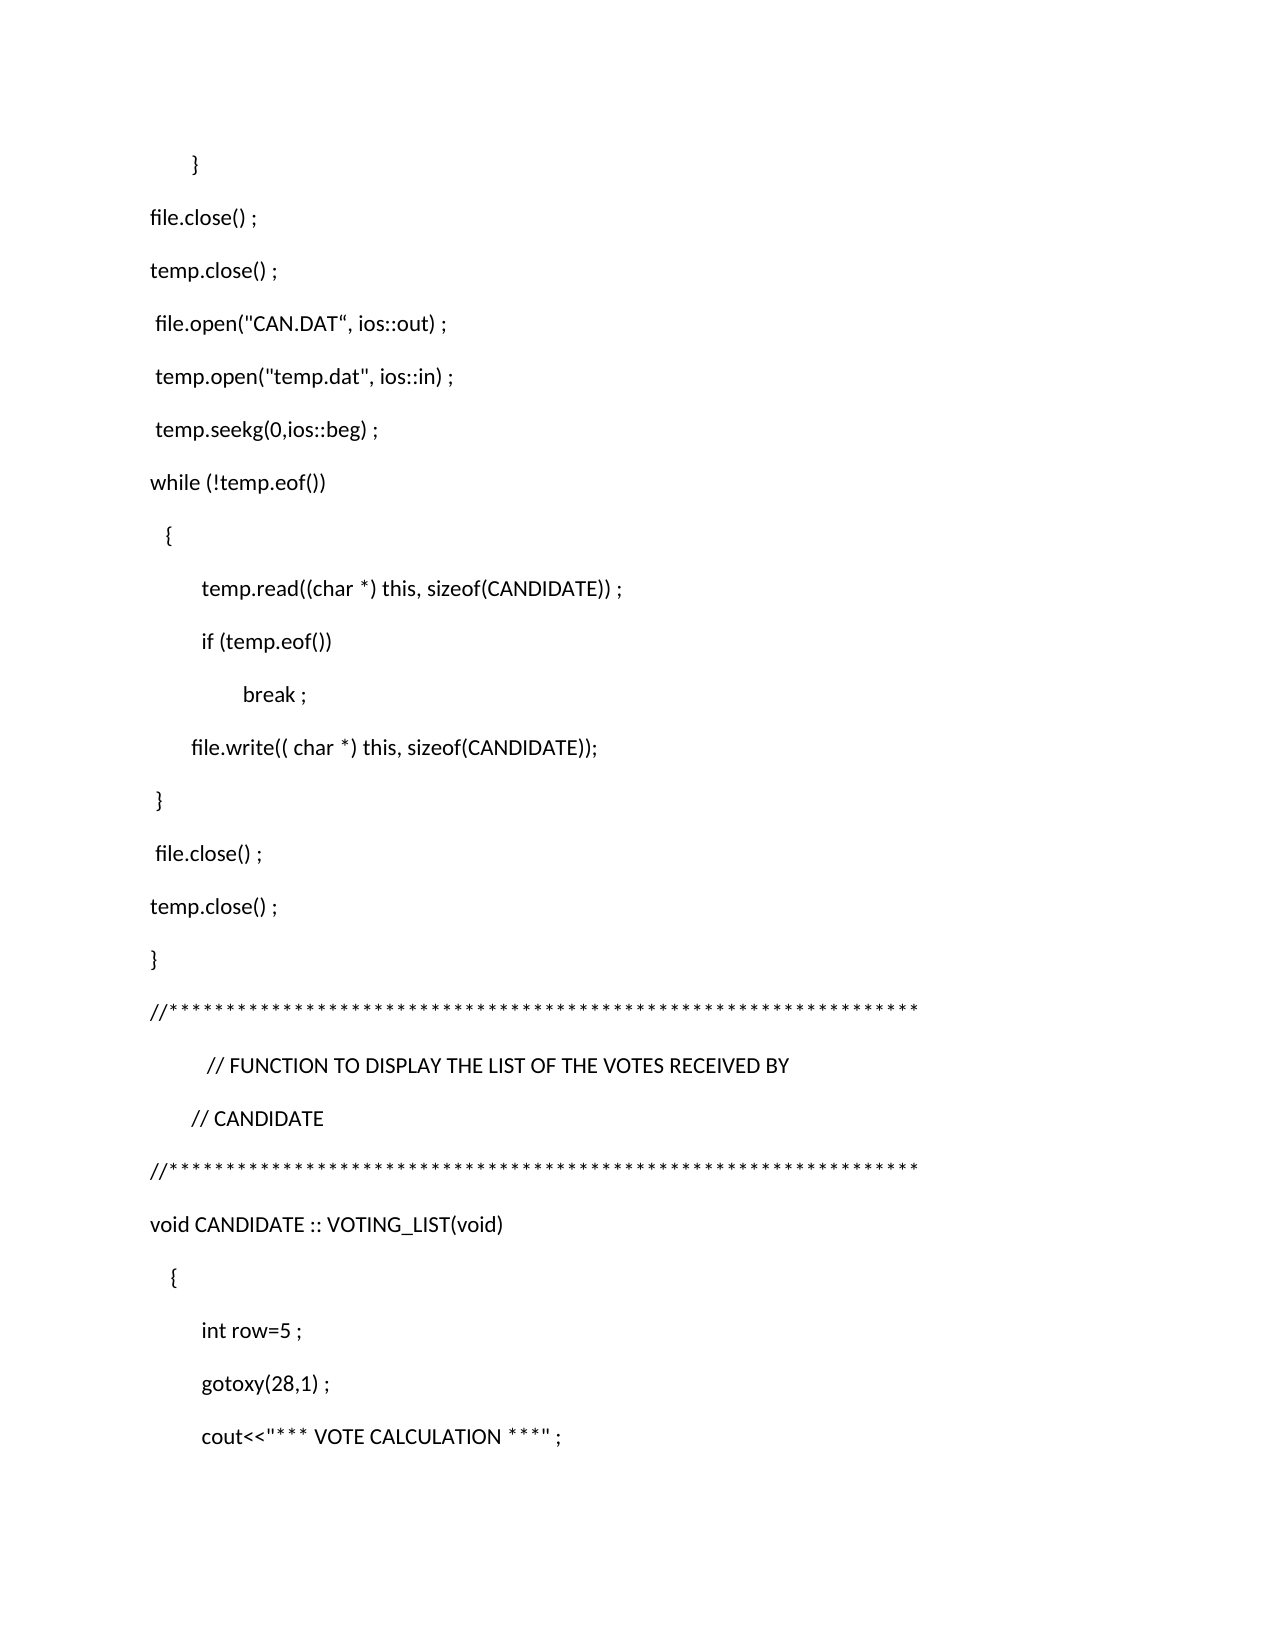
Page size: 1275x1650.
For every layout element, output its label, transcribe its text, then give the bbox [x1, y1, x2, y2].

text } [150, 150, 1125, 178]
text // CANDIDATE [150, 1104, 1125, 1132]
text // FUNCTION TO DISPLAY THE LIST OF THE VOTES RECEIVED BY [150, 1051, 1125, 1079]
text //****************************************************************** [150, 998, 1125, 1026]
text } [150, 945, 1125, 973]
text gotoxy(28,1) ; [150, 1369, 1125, 1397]
text temp.close() ; [150, 256, 1125, 284]
text file.open("CAN.DAT“, ios::out) ; [150, 309, 1125, 337]
text temp.read((char *) this, sizeof(CANDIDATE)) ; [150, 574, 1125, 602]
text file.write(( char *) this, sizeof(CANDIDATE)); [150, 733, 1125, 761]
text temp.open("temp.dat", ios::in) ; [150, 362, 1125, 390]
text file.close() ; [150, 839, 1125, 867]
text temp.close() ; [150, 892, 1125, 920]
text file.close() ; [150, 203, 1125, 231]
text } [150, 786, 1125, 814]
text { [150, 521, 1125, 549]
text if (temp.eof()) [150, 627, 1125, 655]
text break ; [150, 680, 1125, 708]
text while (!temp.eof()) [150, 468, 1125, 496]
text int row=5 ; [150, 1316, 1125, 1344]
text //****************************************************************** [150, 1157, 1125, 1185]
text void CANDIDATE :: VOTING_LIST(void) [150, 1210, 1125, 1238]
text cout<<"*** VOTE CALCULATION ***" ; [150, 1422, 1125, 1451]
text temp.seekg(0,ios::beg) ; [150, 415, 1125, 443]
text { [150, 1263, 1125, 1291]
